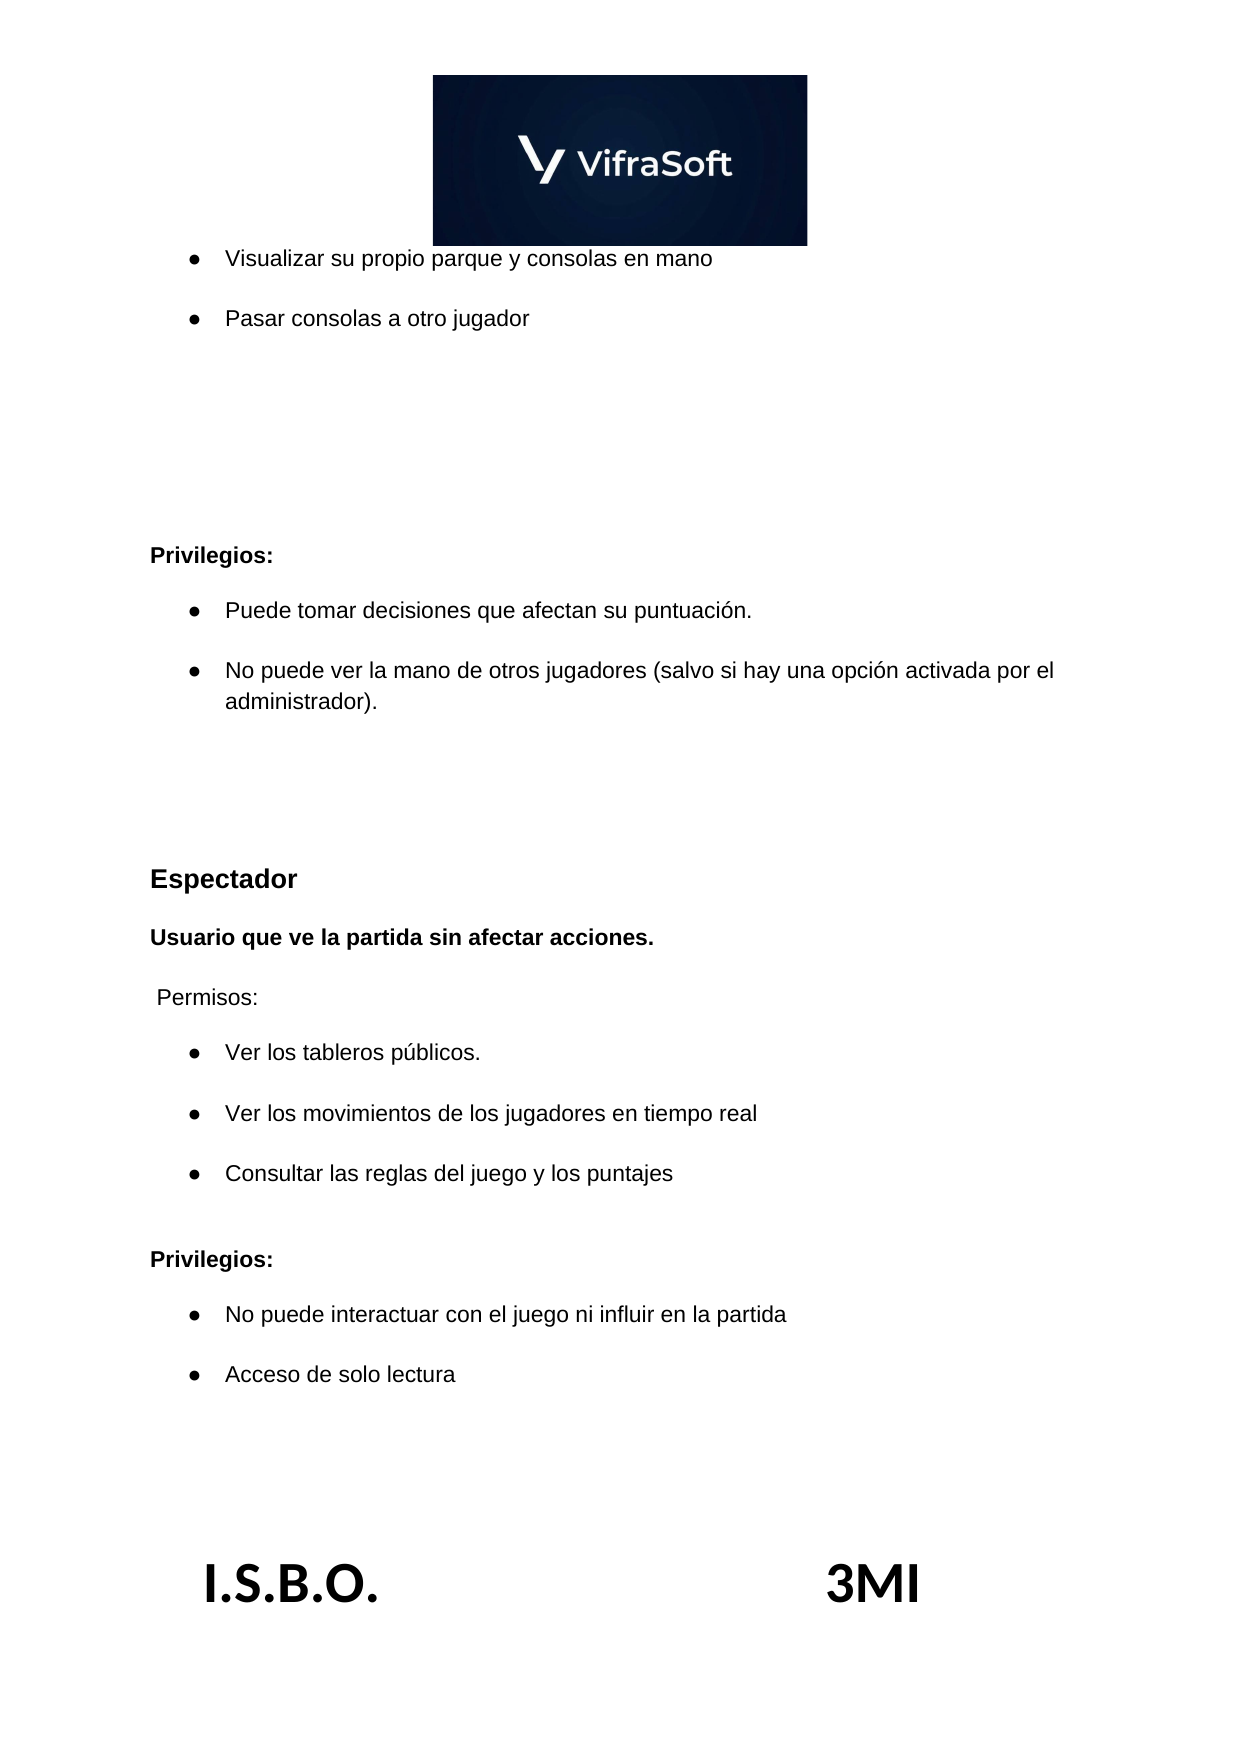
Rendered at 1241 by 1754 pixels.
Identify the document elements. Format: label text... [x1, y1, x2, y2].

list Consultar las reglas del juego y los puntajes [187, 1160, 1090, 1217]
picture [432, 75, 808, 246]
list Acceso de solo lectura [187, 1361, 1090, 1418]
list No puede ver la mano de otros jugadores (salvo si hay una opción activada por el administrador). [187, 657, 1090, 744]
text Privilegios: [150, 1246, 1090, 1272]
list Ver los tableros públicos. [187, 1039, 1090, 1096]
text Privilegios: [150, 542, 1090, 568]
list Ver los movimientos de los jugadores en tiempo real [187, 1100, 1090, 1156]
list Pasar consolas a otro jugador [187, 305, 1090, 513]
list Visualizar su propio parque y consolas en mano [187, 245, 1090, 302]
subtitle Espectador [150, 863, 1090, 894]
list Puede tomar decisiones que afectan su puntuación. [187, 597, 1090, 654]
text Usuario que ve la partida sin afectar acciones. Permisos: [150, 924, 1090, 1010]
list No puede interactuar con el juego ni influir en la partida [187, 1301, 1090, 1357]
